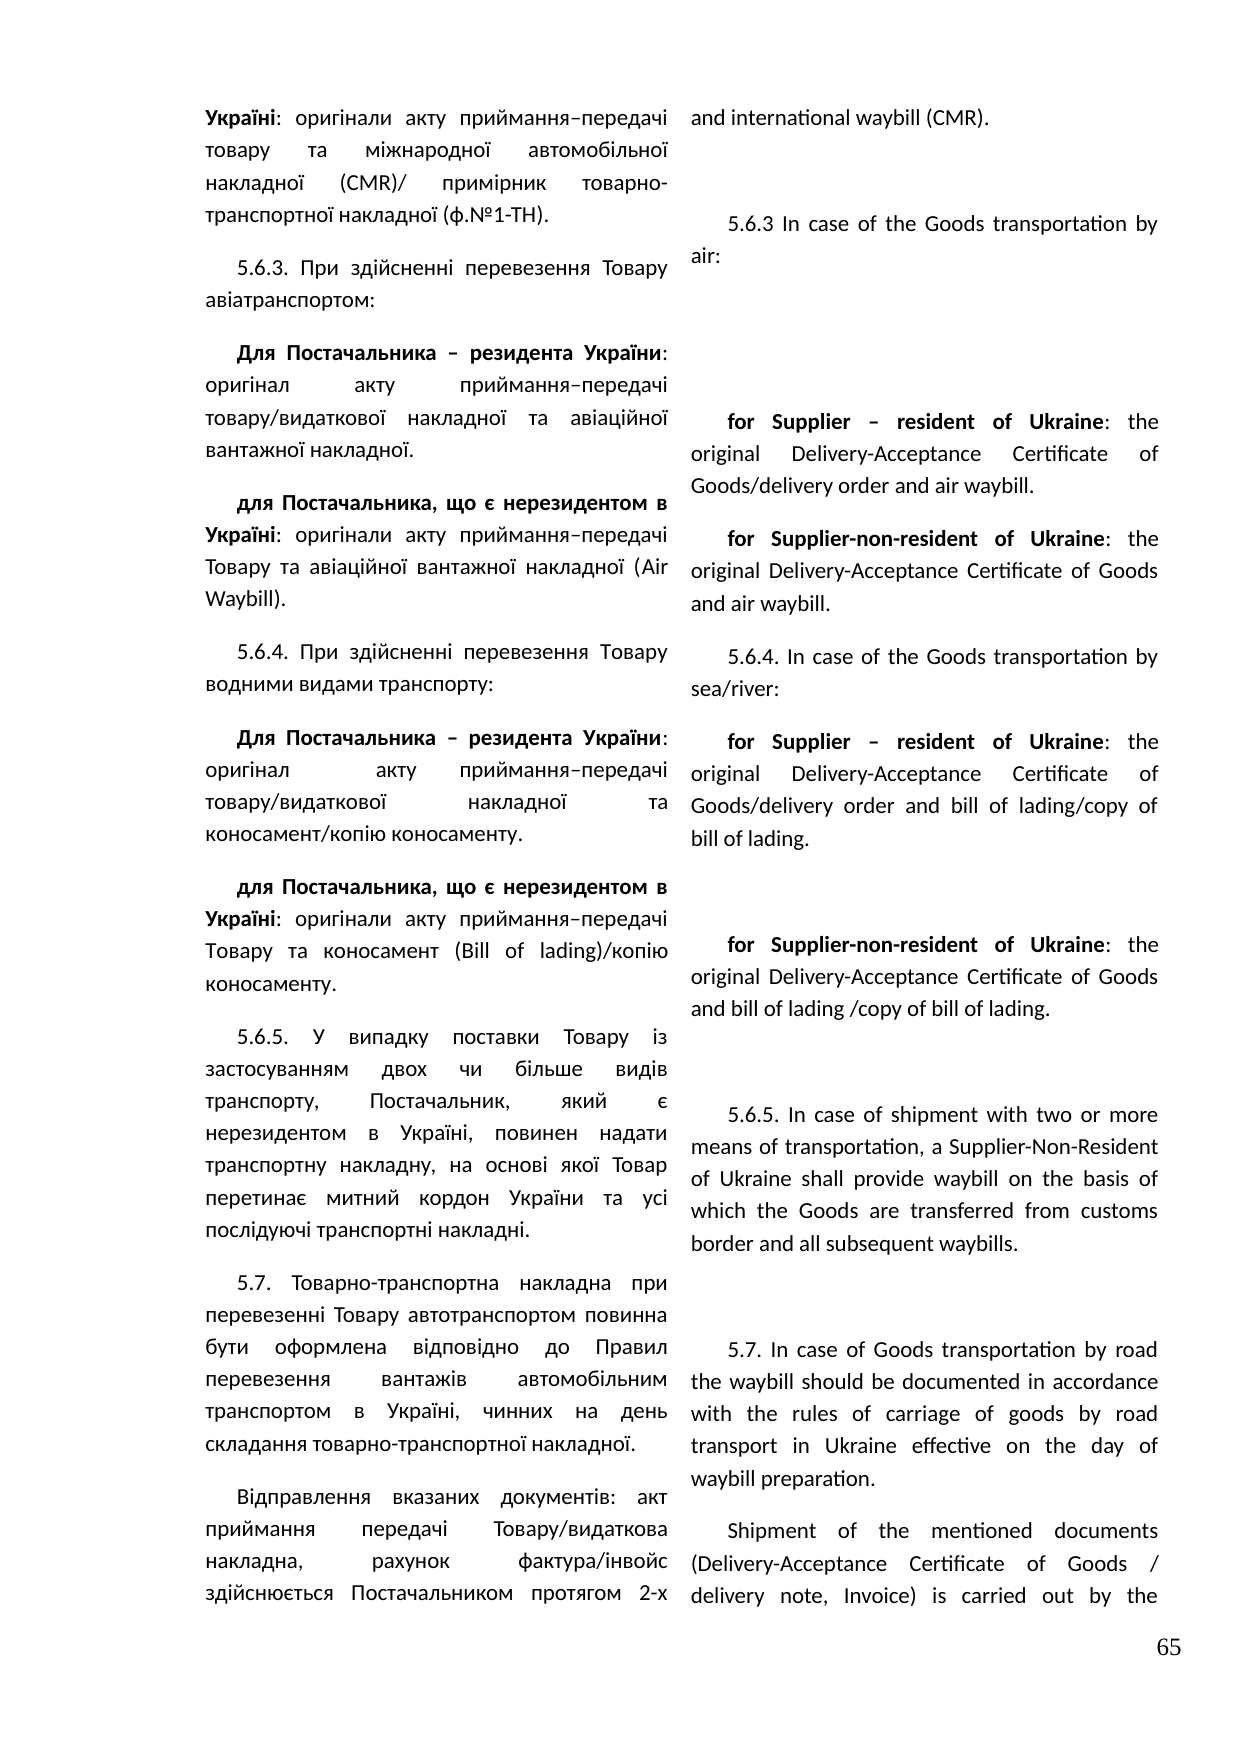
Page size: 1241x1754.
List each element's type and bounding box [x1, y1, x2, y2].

table_cell [194, 104, 679, 1609]
table_cell [679, 104, 1170, 1609]
